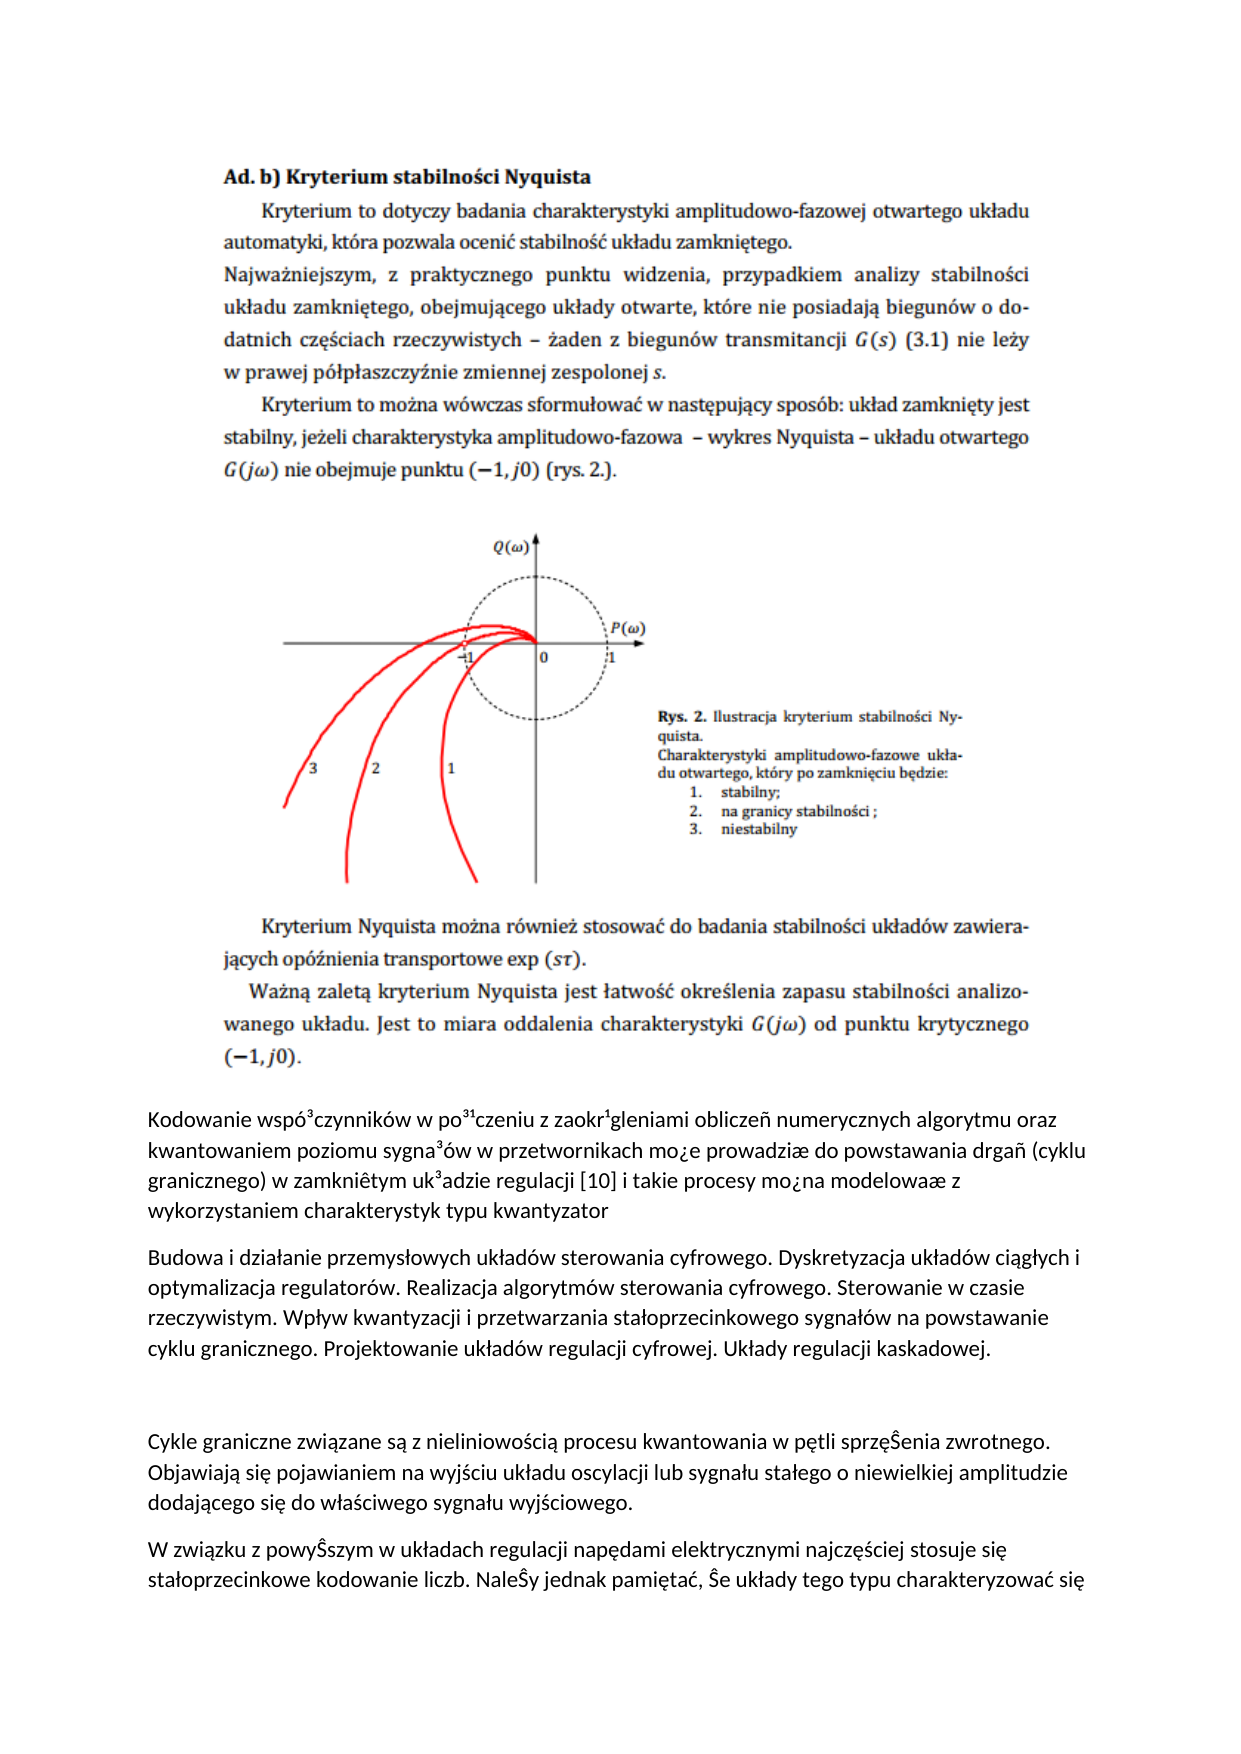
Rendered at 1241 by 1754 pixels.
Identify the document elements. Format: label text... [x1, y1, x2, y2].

text Kodowanie wspó³czynników w po³¹czeniu z zaokr¹gleniami obliczeñ numerycznych algorytmu oraz kwantowaniem poziomu sygna³ów w przetwornikach mo¿e prowadziæ do powstawania drgañ (cyklu granicznego) w zamkniêtym uk³adzie regulacji [10] i takie procesy mo¿na modelowaæ z wykorzystaniem charakterystyk typu kwantyzator [148, 1106, 1093, 1224]
text Budowa i działanie przemysłowych układów sterowania cyfrowego. Dyskretyzacja układów ciągłych i optymalizacja regulatorów. Realizacja algorytmów sterowania cyfrowego. Sterowanie w czasie rzeczywistym. Wpływ kwantyzacji i przetwarzania stałoprzecinkowego sygnałów na powstawanie cyklu granicznego. Projektowanie układów regulacji cyfrowej. Układy regulacji kaskadowej. [148, 1243, 1093, 1362]
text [148, 1535, 1093, 1593]
picture [147, 147, 1093, 1087]
text Cykle graniczne związane są z nieliniowością procesu kwantowania w pętli sprzęŜenia zwrotnego. Objawiają się pojawianiem na wyjściu układu oscylacji lub sygnału stałego o niewielkiej amplitudzie dodającego się do właściwego sygnału wyjściowego. [148, 1427, 1093, 1516]
